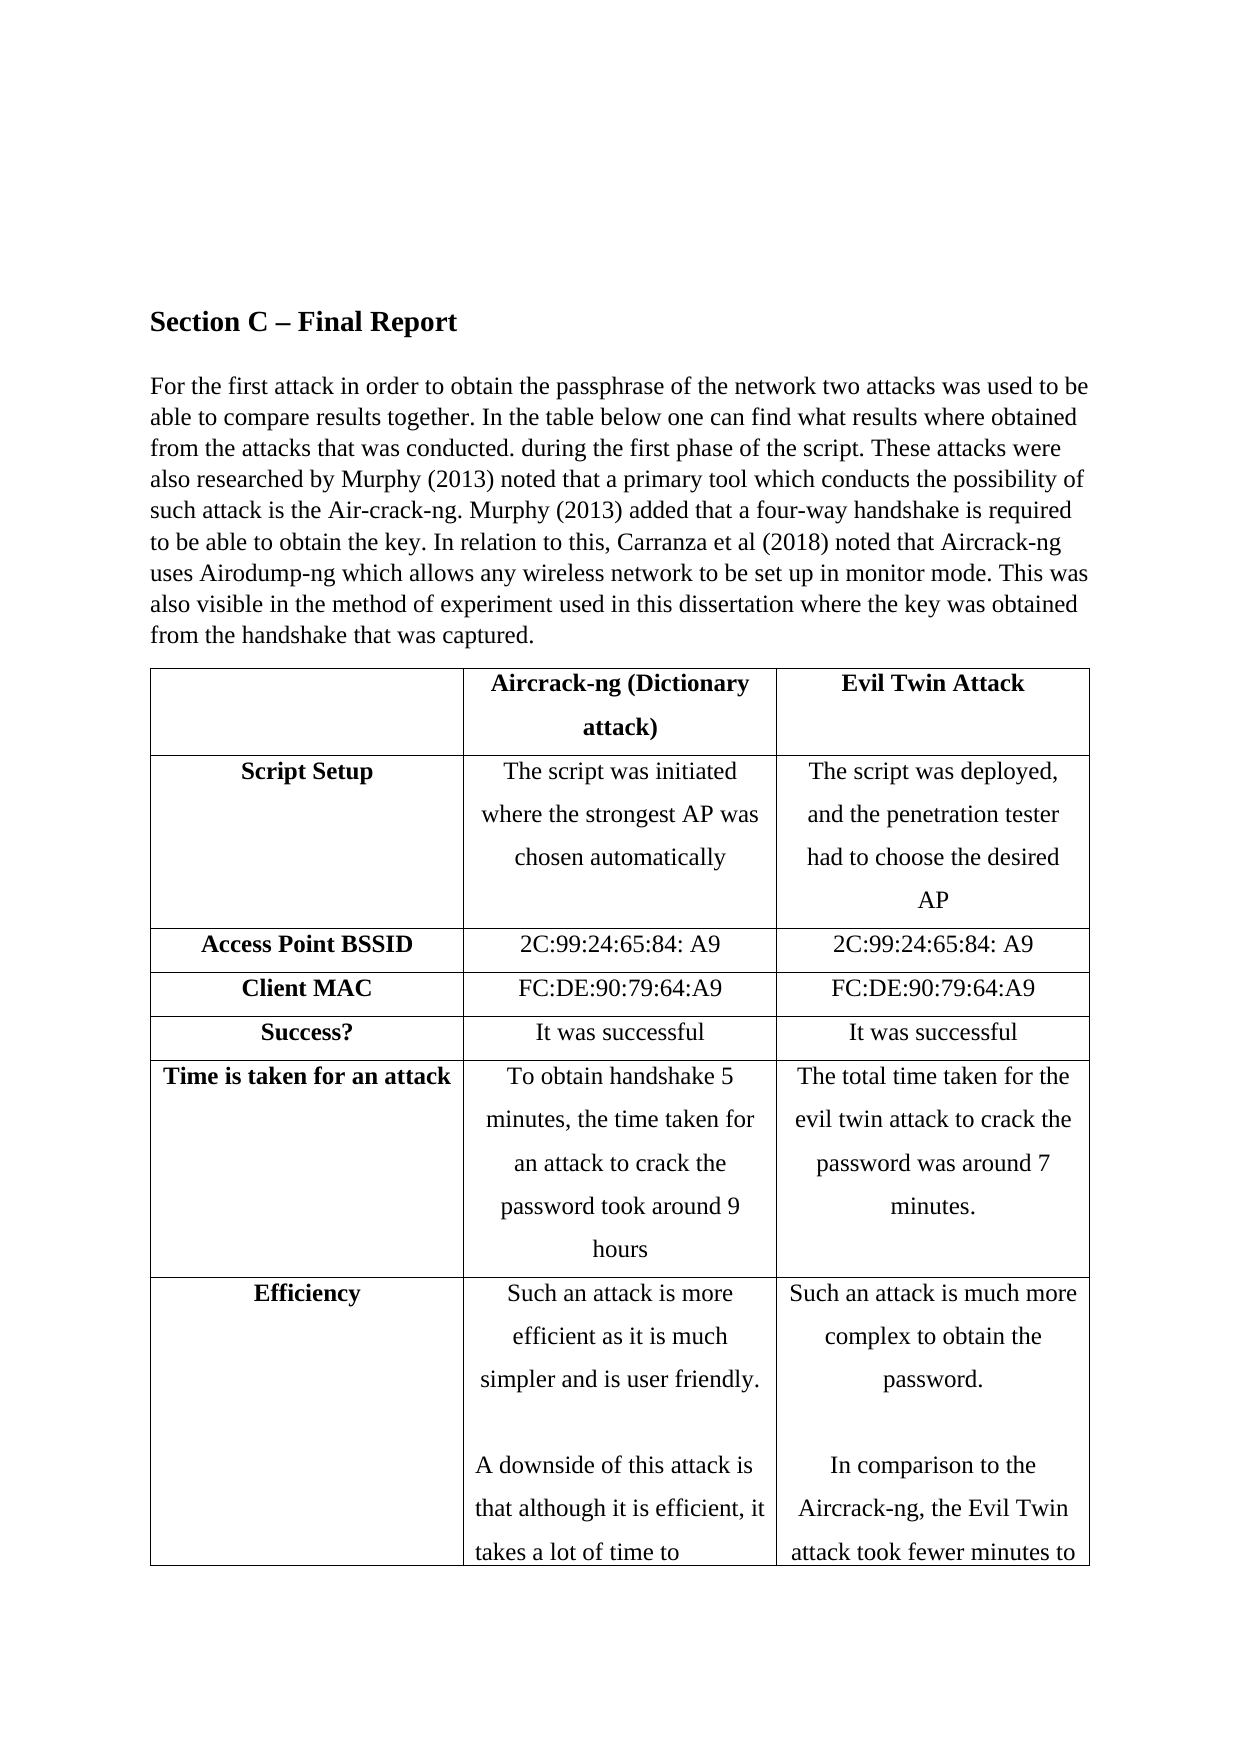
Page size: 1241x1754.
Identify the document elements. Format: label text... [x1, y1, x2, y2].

table_cell To obtain handshake 5 minutes, the time taken for an attack to crack the password took around 9 hours [464, 1061, 776, 1277]
table_cell Client MAC [151, 973, 463, 1016]
text For the first attack in order to obtain the passphrase of the network two attacks was used to be able to compare results together. In the table below one can find what results where obtained from the attacks that was conducted. during the first phase of the script. These attacks were also researched by Murphy (2013) noted that a primary tool which conducts the possibility of such attack is the Air-crack-ng. Murphy (2013) added that a four-way handshake is required to be able to obtain the key. In relation to this, Carranza et al (2018) noted that Aircrack-ng uses Airodump-ng which allows any wireless network to be set up in monitor mode. This was also visible in the method of experiment used in this dissertation where the key was obtained from the handshake that was captured. [150, 371, 1090, 648]
table_header Aircrack-ng (Dictionary attack) [464, 669, 776, 755]
table_cell Efficiency [151, 1278, 463, 1565]
subtitle Section C – Final Report [149, 304, 1090, 338]
table_cell FC:DE:90:79:64:A9 [777, 973, 1089, 1016]
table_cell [777, 1278, 1089, 1565]
table_cell The script was deployed, and the penetration tester had to choose the desired AP [777, 756, 1089, 928]
table_cell The script was initiated where the strongest AP was chosen automatically [464, 756, 776, 928]
table_cell It was successful [777, 1017, 1089, 1060]
table_cell 2C:99:24:65:84: A9 [464, 929, 776, 972]
table_cell 2C:99:24:65:84: A9 [777, 929, 1089, 972]
table_cell Success? [151, 1017, 463, 1060]
table_cell Access Point BSSID [151, 929, 463, 972]
table_cell The total time taken for the evil twin attack to crack the password was around 7 minutes. [777, 1061, 1089, 1277]
table_header Evil Twin Attack [777, 669, 1089, 755]
table_cell It was successful [464, 1017, 776, 1060]
table_cell FC:DE:90:79:64:A9 [464, 973, 776, 1016]
table_cell Script Setup [151, 756, 463, 928]
table_cell Time is taken for an attack [151, 1061, 463, 1277]
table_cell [464, 1278, 776, 1565]
table_header [151, 669, 463, 755]
